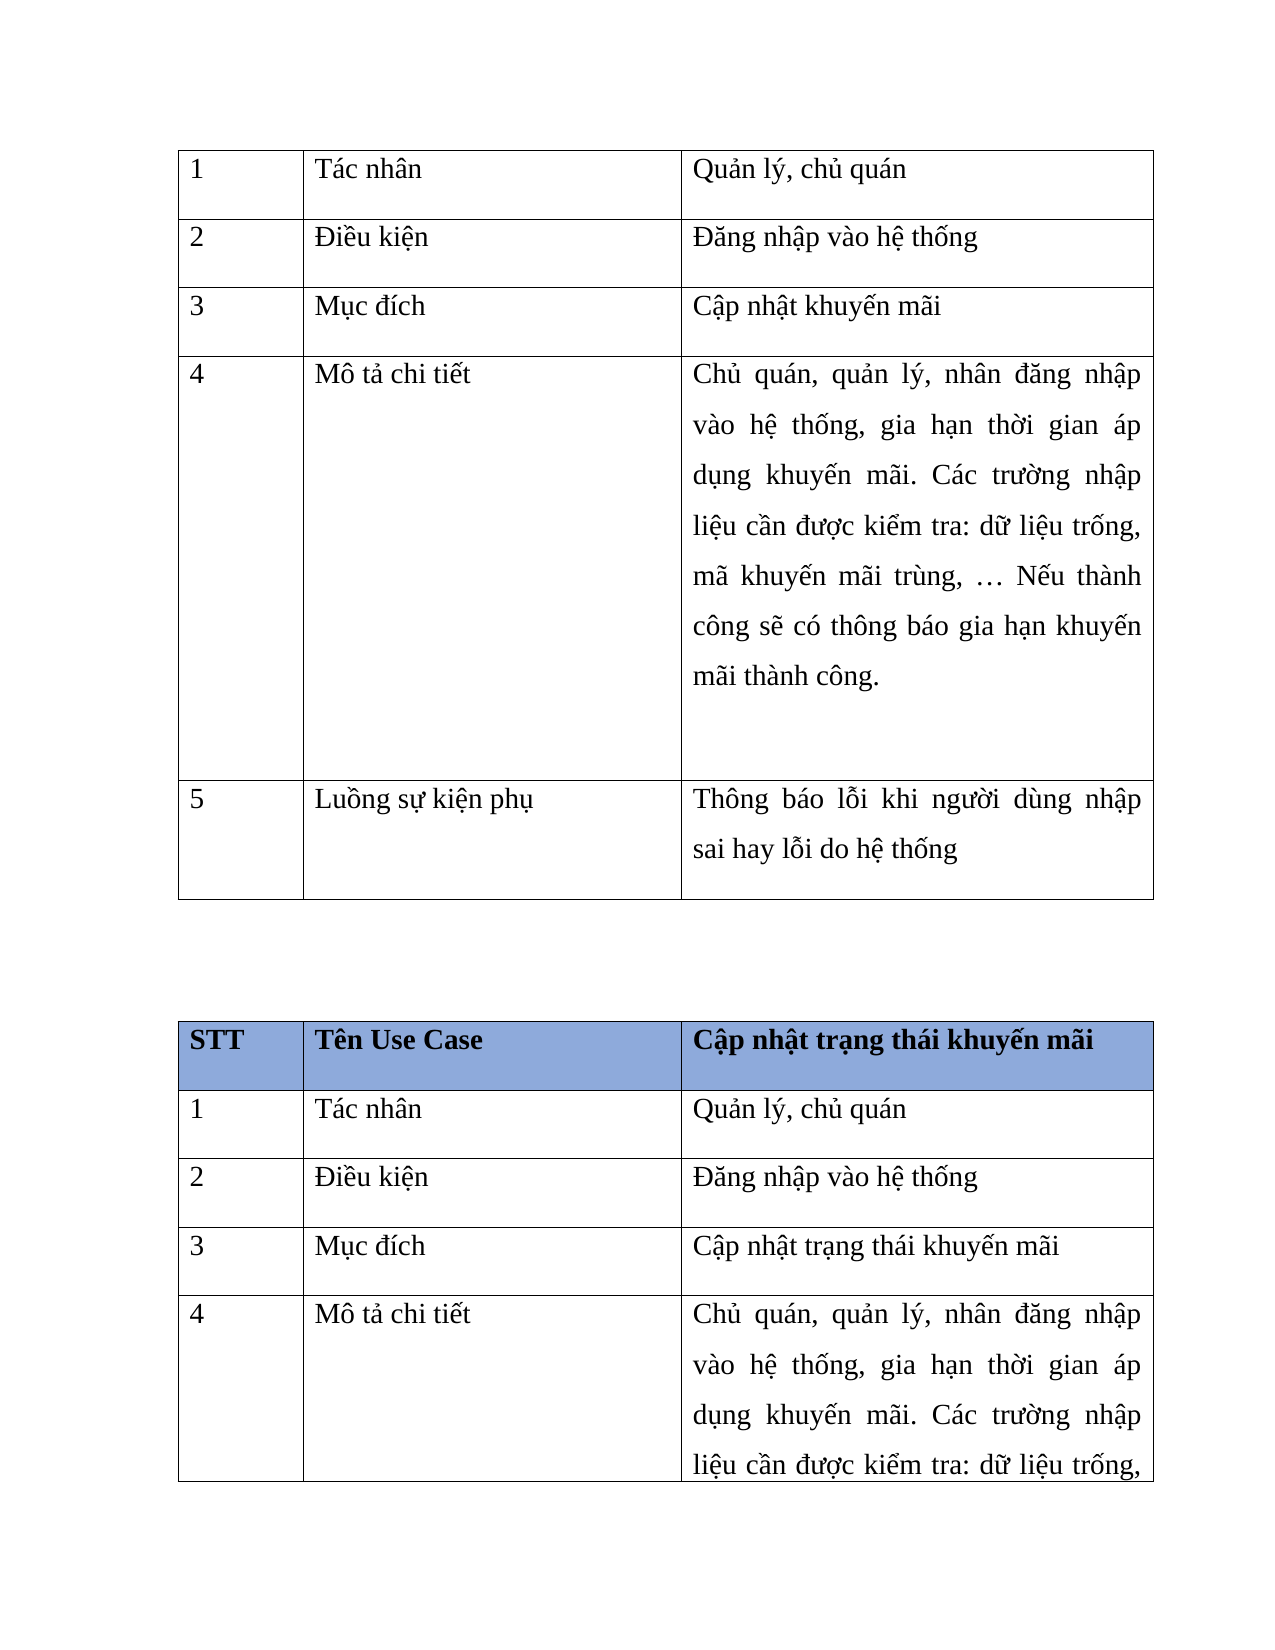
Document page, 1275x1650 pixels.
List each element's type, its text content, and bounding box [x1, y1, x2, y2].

table_cell 1 [179, 1091, 303, 1158]
table_cell Luồng sự kiện phụ [304, 781, 681, 899]
table_cell Cập nhật khuyến mãi [682, 288, 1153, 356]
table_cell Đăng nhập vào hệ thống [682, 220, 1153, 287]
table_cell Chủ quán, quản lý, nhân đăng nhập vào hệ thống, gia hạn thời gian áp dụng khuyến mãi. Các trường nhập liệu cần được kiểm tra: dữ liệu trống, mã khuyến mãi trùng, … Nếu thành công sẽ có thông báo gia hạn khuyến mãi thành công. [682, 357, 1153, 780]
table_cell Mô tả chi tiết [304, 357, 681, 780]
table_cell Quản lý, chủ quán [682, 151, 1153, 218]
table_cell 2 [179, 1159, 303, 1227]
table_cell 3 [179, 288, 303, 356]
table_header Tên Use Case [304, 1022, 681, 1090]
table_cell 4 [179, 1296, 303, 1481]
table_cell Mục đích [304, 1228, 681, 1295]
table_cell 4 [179, 357, 303, 780]
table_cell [682, 1296, 1153, 1481]
table_cell Mục đích [304, 288, 681, 356]
table_cell Tác nhân [304, 1091, 681, 1158]
table_header STT [179, 1022, 303, 1090]
table_cell 1 [179, 151, 303, 218]
table_cell Điều kiện [304, 1159, 681, 1227]
table_header Cập nhật trạng thái khuyến mãi [682, 1022, 1153, 1090]
table_cell 3 [179, 1228, 303, 1295]
table_cell Cập nhật trạng thái khuyến mãi [682, 1228, 1153, 1295]
table_cell Điều kiện [304, 220, 681, 287]
table_cell Tác nhân [304, 151, 681, 218]
table_cell Đăng nhập vào hệ thống [682, 1159, 1153, 1227]
table_cell Thông báo lỗi khi người dùng nhập sai hay lỗi do hệ thống [682, 781, 1153, 899]
table_cell 5 [179, 781, 303, 899]
table_cell Quản lý, chủ quán [682, 1091, 1153, 1158]
table_cell Mô tả chi tiết [304, 1296, 681, 1481]
table_cell 2 [179, 220, 303, 287]
